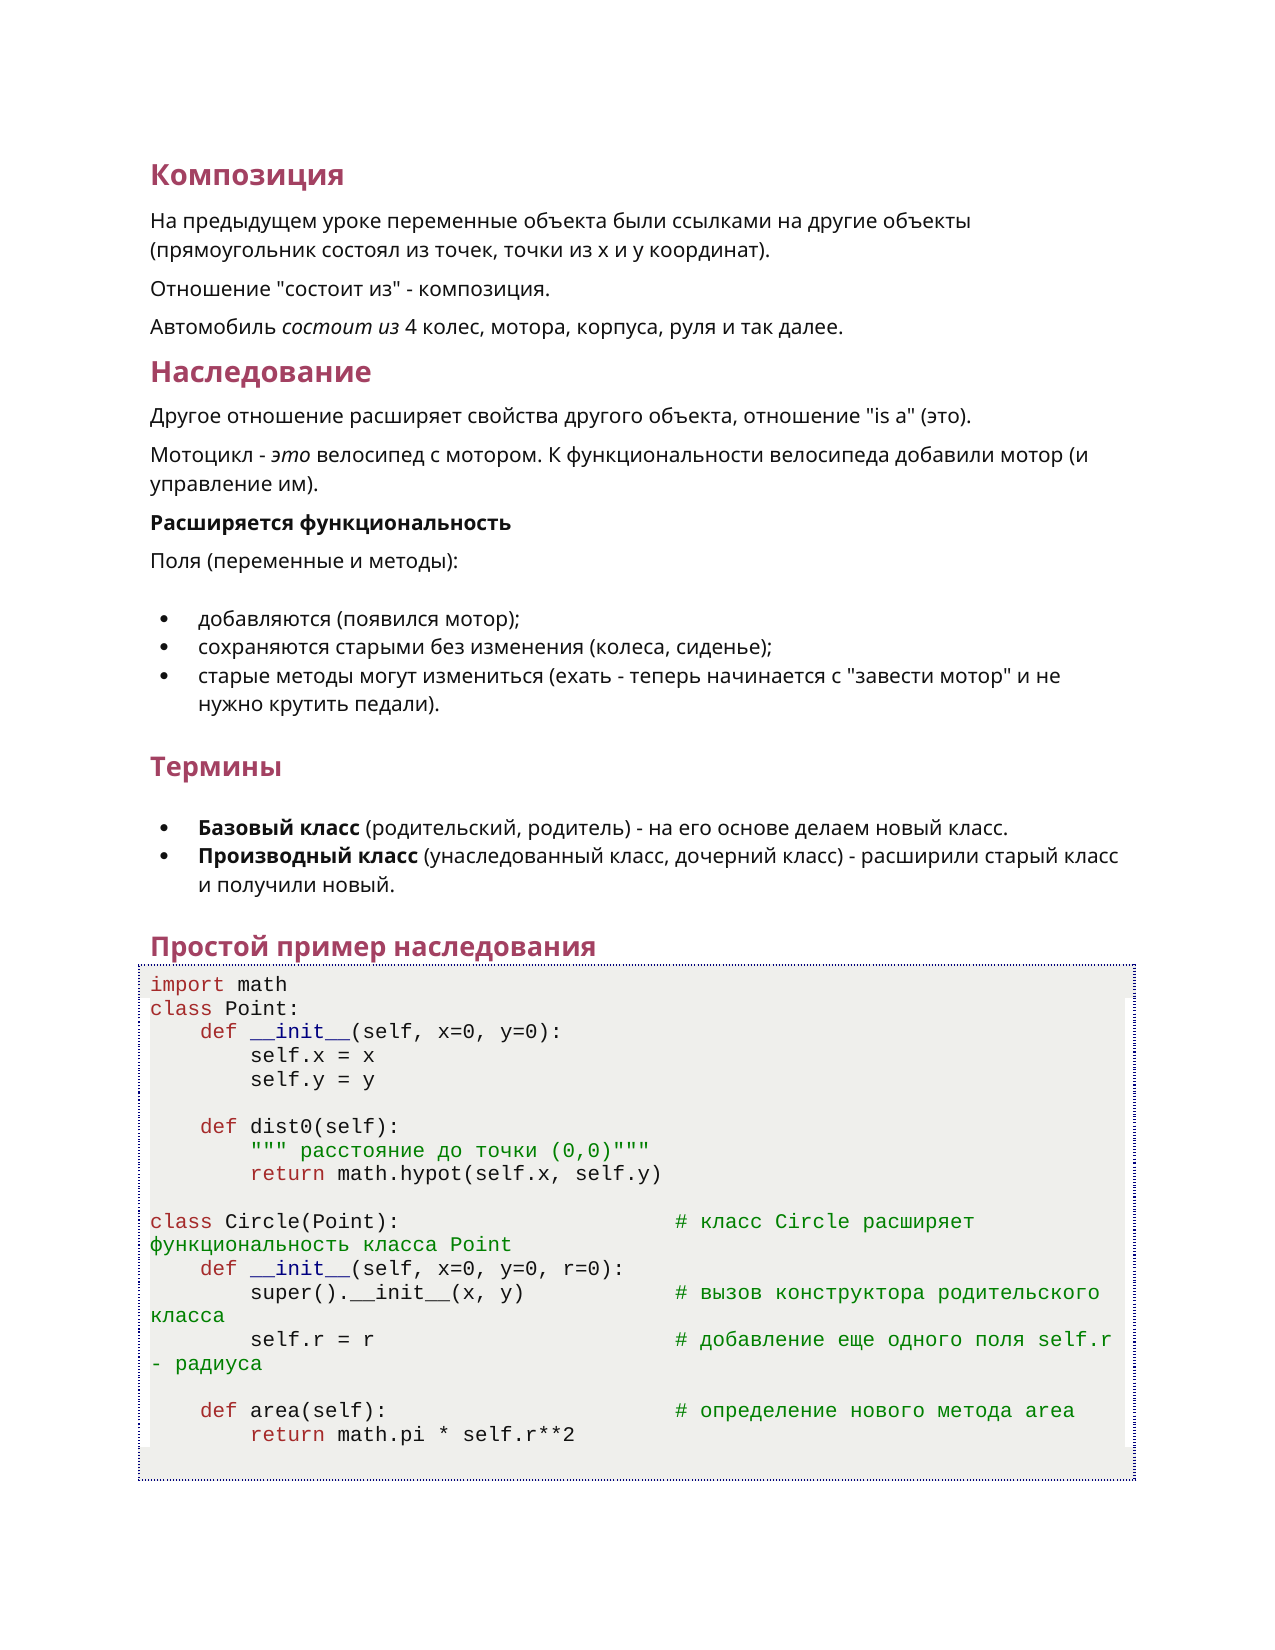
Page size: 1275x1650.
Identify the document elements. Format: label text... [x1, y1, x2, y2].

text Отношение "состоит из" - композиция. [150, 274, 1125, 302]
text import math [138, 964, 1136, 998]
text Расширяется функциональность [150, 508, 1125, 536]
text def __init__(self, x=0, y=0): [150, 1022, 1125, 1045]
text super().__init__(x, y) # вызов конструктора родительского класса [150, 1282, 1125, 1329]
list добавляются (появился мотор); [160, 604, 1125, 632]
list Базовый класс (родительский, родитель) - на его основе делаем новый класс. [160, 813, 1125, 841]
text Другое отношение расширяет свойства другого объекта, отношение "is a" (это). [150, 401, 1125, 430]
text Наследование [150, 351, 1125, 391]
text Мотоцикл - это велосипед с мотором. К функциональности велосипеда добавили мотор (и управление им). [150, 440, 1125, 497]
text class Circle(Point): # класс Circle расширяет функциональность класса Point [150, 1211, 1125, 1258]
text self.y = y [150, 1069, 1125, 1092]
text Композиция [150, 154, 1125, 194]
text Простой пример наследования [150, 927, 1125, 964]
text def __init__(self, x=0, y=0, r=0): [150, 1258, 1125, 1282]
text class Point: [150, 998, 1125, 1022]
text На предыдущем уроке переменные объекта были ссылками на другие объекты (прямоугольник состоял из точек, точки из х и у координат). [150, 206, 1125, 263]
text self.x = x [150, 1045, 1125, 1069]
text def dist0(self): [150, 1116, 1125, 1140]
text Поля (переменные и методы): [150, 546, 1125, 575]
text """ расстояние до точки (0,0)""" [150, 1140, 1125, 1163]
list Производный класс (унаследованный класс, дочерний класс) - расширили старый класс и получили новый. [160, 841, 1125, 898]
text Термины [150, 747, 1125, 784]
text Автомобиль состоит из 4 колес, мотора, корпуса, руля и так далее. [150, 312, 1125, 341]
list старые методы могут измениться (ехать - теперь начинается с "завести мотор" и не нужно крутить педали). [160, 661, 1125, 718]
text def area(self): # определение нового метода area [150, 1400, 1125, 1423]
text self.r = r # добавление еще одного поля self.r - радиуса [150, 1329, 1125, 1376]
text return math.pi * self.r**2 [150, 1423, 1125, 1437]
text return math.hypot(self.x, self.y) [150, 1163, 1125, 1187]
list сохраняются старыми без изменения (колеса, сиденье); [160, 632, 1125, 661]
